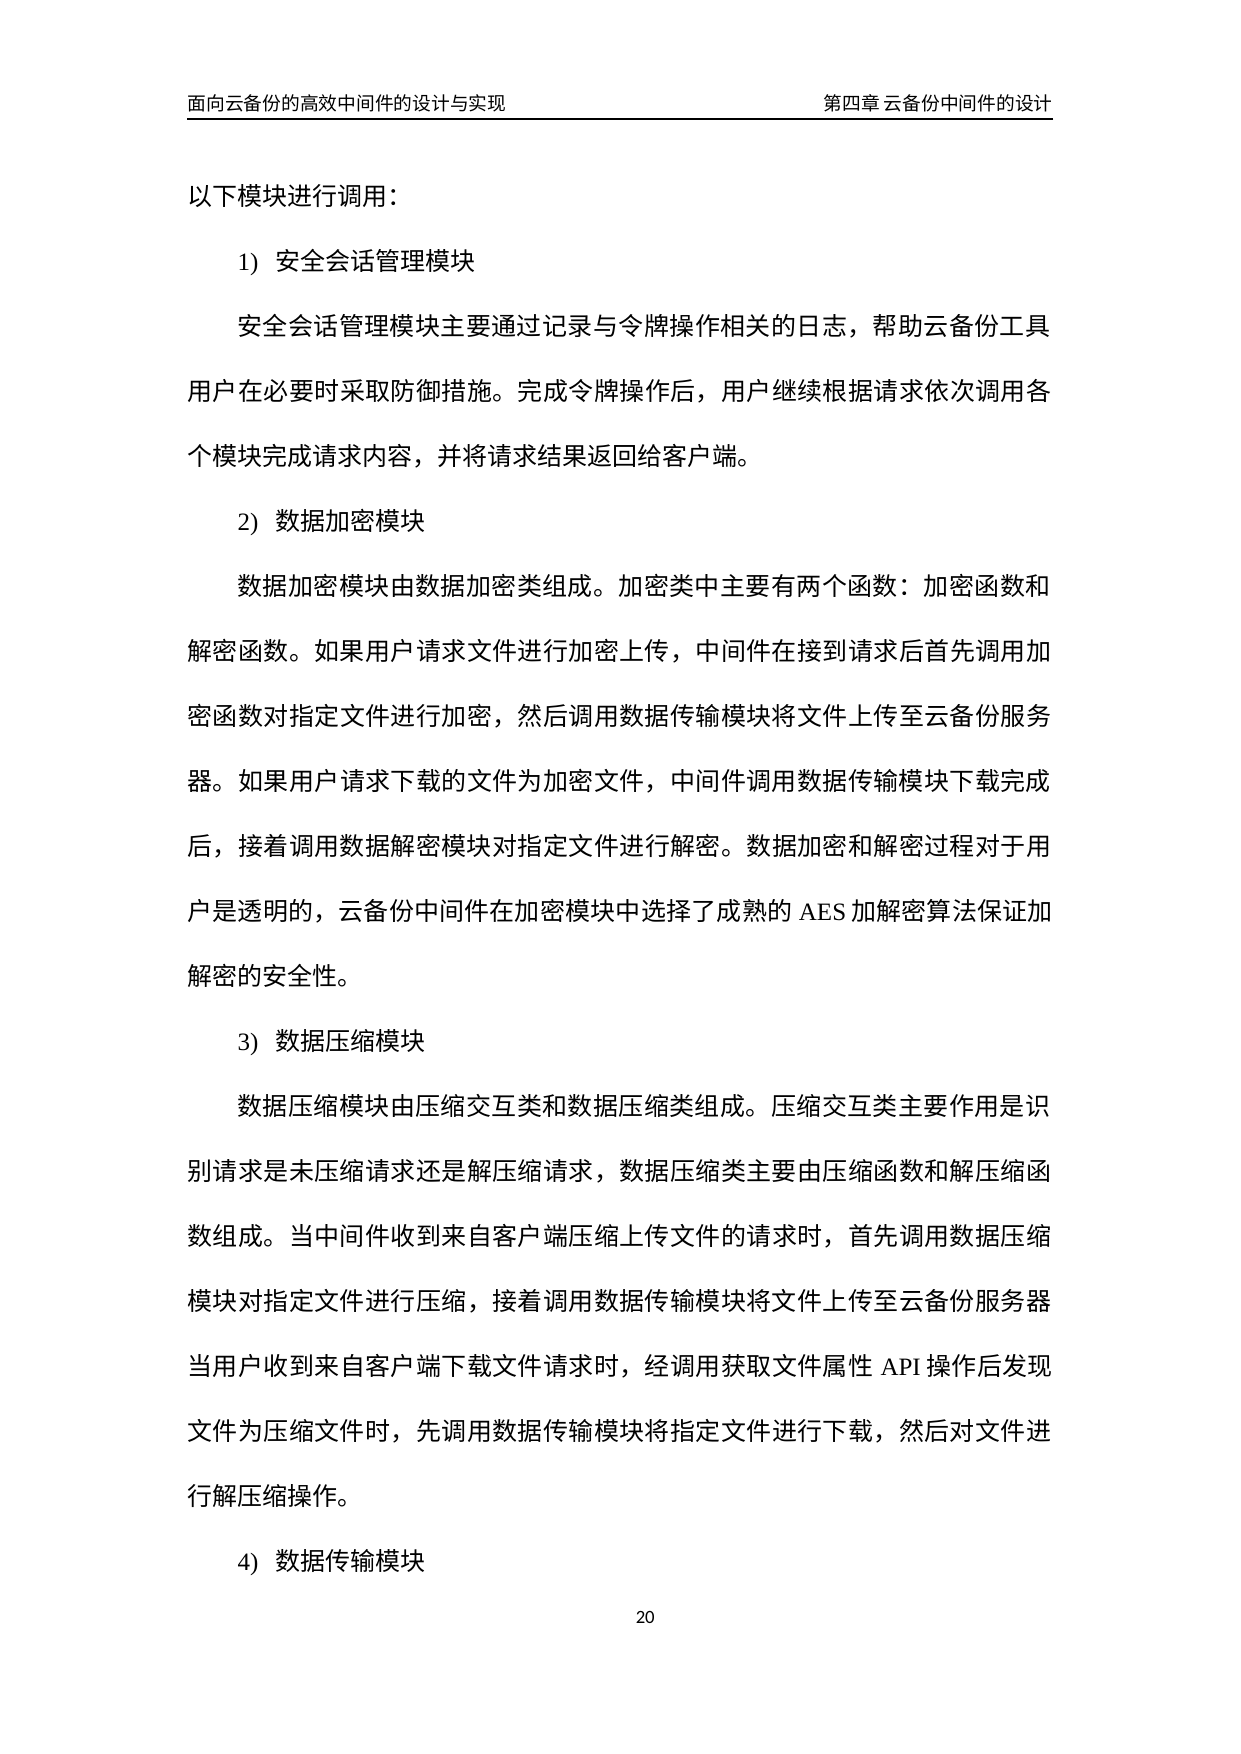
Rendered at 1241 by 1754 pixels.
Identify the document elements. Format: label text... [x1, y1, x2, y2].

list 数据加密模块 [187, 487, 1053, 552]
list 数据传输模块 [187, 1527, 1053, 1592]
text 数据压缩模块由压缩交互类和数据压缩类组成。压缩交互类主要作用是识别请求是未压缩请求还是解压缩请求，数据压缩类主要由压缩函数和解压缩函数组成。当中间件收到来自客户端压缩上传文件的请求时，首先调用数据压缩模块对指定文件进行压缩，接着调用数据传输模块将文件上传至云备份服务器；当用户收到来自客户端下载文件请求时，经调用获取文件属性API操作后发现文件为压缩文件时，先调用数据传输模块将指定文件进行下载，然后对文件进行解压缩操作。 [187, 1072, 1053, 1527]
text 安全会话管理模块主要通过记录与令牌操作相关的日志，帮助云备份工具用户在必要时采取防御措施。完成令牌操作后，用户继续根据请求依次调用各个模块完成请求内容，并将请求结果返回给客户端。 [187, 292, 1053, 487]
list 数据压缩模块 [187, 1007, 1053, 1072]
text 数据加密模块由数据加密类组成。加密类中主要有两个函数：加密函数和解密函数。如果用户请求文件进行加密上传，中间件在接到请求后首先调用加密函数对指定文件进行加密，然后调用数据传输模块将文件上传至云备份服务器。如果用户请求下载的文件为加密文件，中间件调用数据传输模块下载完成后，接着调用数据解密模块对指定文件进行解密。数据加密和解密过程对于用户是透明的，云备份中间件在加密模块中选择了成熟的AES加解密算法保证加解密的安全性。 [187, 552, 1053, 1007]
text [187, 162, 1053, 227]
list 安全会话管理模块 [237, 227, 1053, 292]
